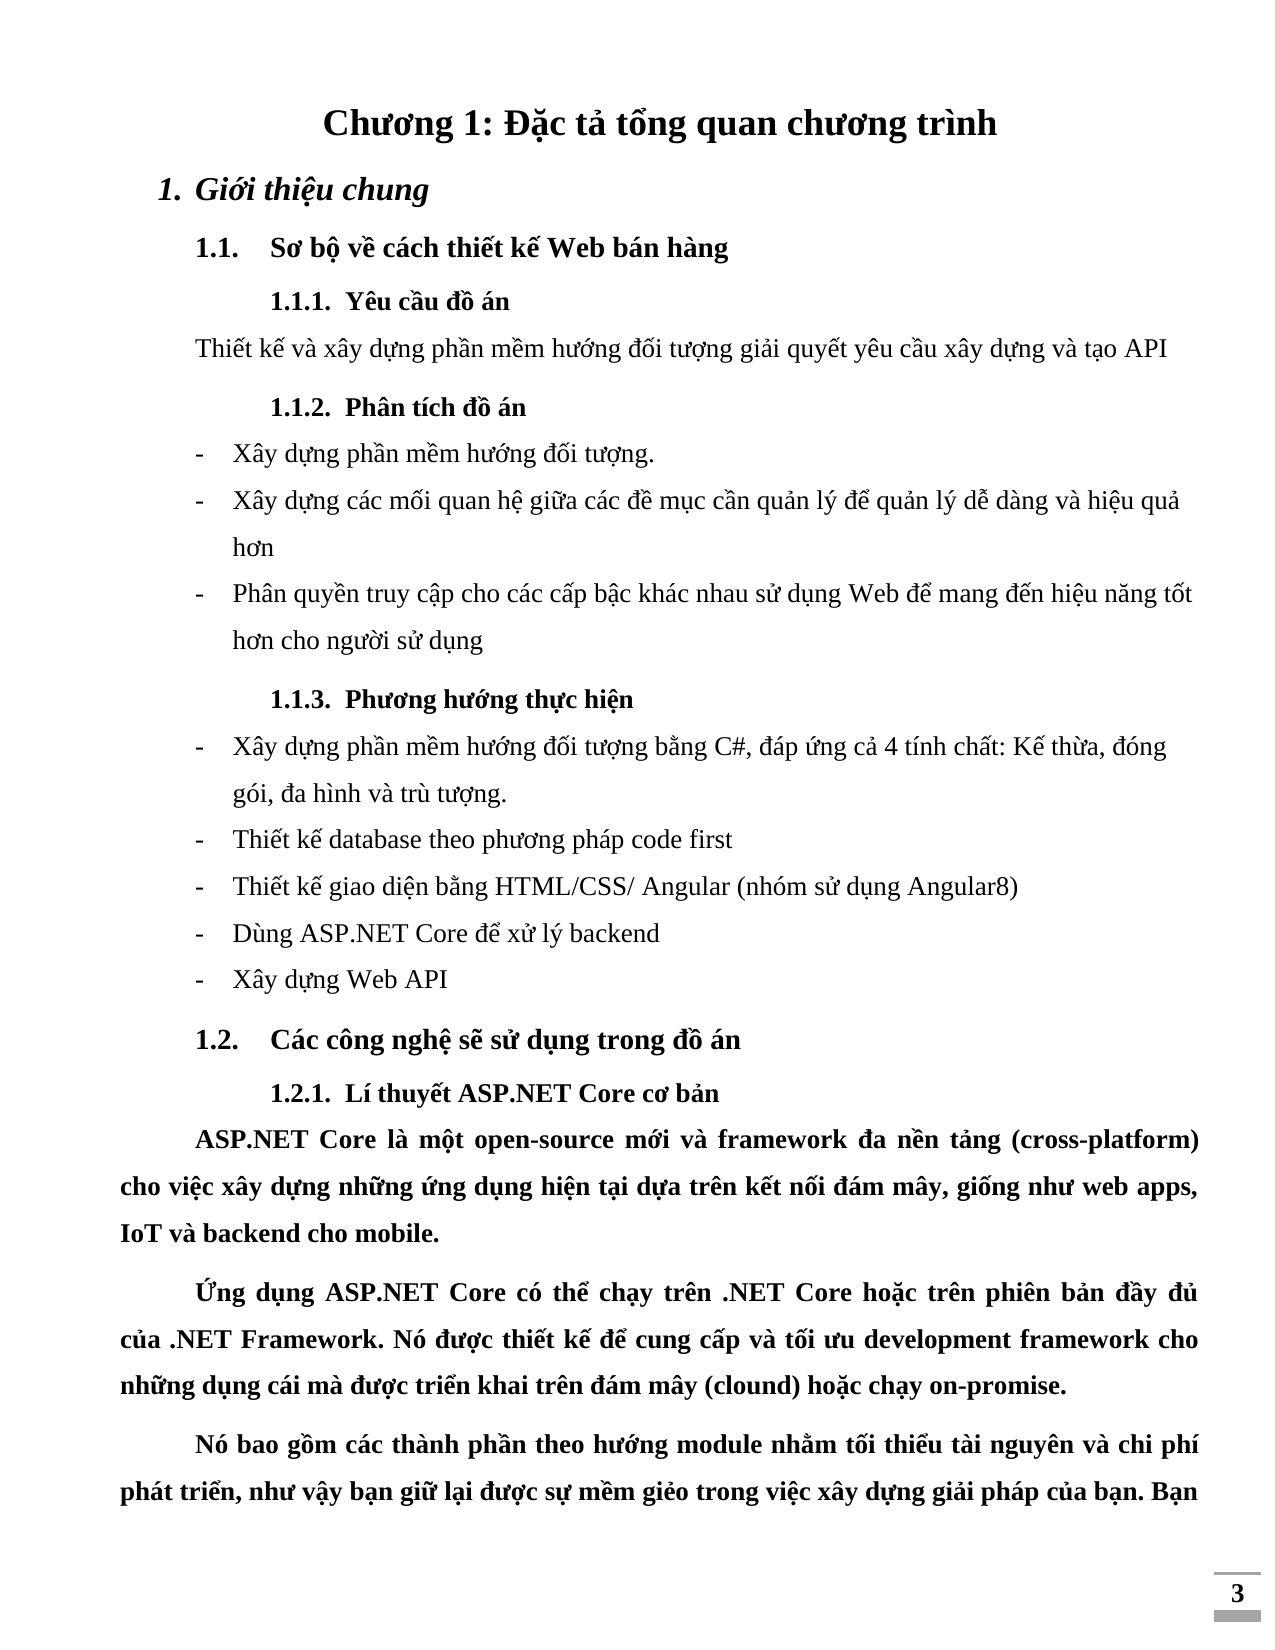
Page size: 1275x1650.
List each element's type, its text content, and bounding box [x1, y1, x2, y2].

subtitle Giới thiệu chung [157, 169, 1200, 207]
subtitle Yêu cầu đồ án [270, 285, 1200, 316]
subtitle Phương hướng thực hiện [270, 683, 1200, 714]
list Xây dựng phần mềm hướng đối tượng. [195, 437, 1200, 469]
text Thiết kế và xây dựng phần mềm hướng đối tượng giải quyết yêu cầu xây dựng và tạo API [195, 332, 1200, 363]
list Thiết kế database theo phương pháp code first [195, 823, 1200, 854]
subtitle Chương 1: Đặc tả tổng quan chương trình [120, 100, 1200, 143]
subtitle Lí thuyết ASP.NET Core cơ bản [270, 1077, 1200, 1108]
list Xây dựng phần mềm hướng đối tượng bằng C#, đáp ứng cả 4 tính chất: Kế thừa, đóng gói, đa hình và trù tượng. [195, 730, 1200, 808]
subtitle Các công nghệ sẽ sử dụng trong đồ án [195, 1022, 1200, 1056]
text ASP.NET Core là một open-source mới và framework đa nền tảng (cross-platform) cho việc xây dựng những ứng dụng hiện tại dựa trên kết nối đám mây, giống như web apps, IoT và backend cho mobile. [120, 1124, 1200, 1248]
text Ứng dụng ASP.NET Core có thể chạy trên .NET Core hoặc trên phiên bản đầy đủ của .NET Framework. Nó được thiết kế để cung cấp và tối ưu development framework cho những dụng cái mà được triển khai trên đám mây (clound) hoặc chạy on-promise. [120, 1276, 1200, 1401]
list Phân quyền truy cập cho các cấp bậc khác nhau sử dụng Web để mang đến hiệu năng tốt hơn cho người sử dụng [195, 577, 1200, 655]
list Dùng ASP.NET Core để xử lý backend [195, 917, 1200, 948]
list Xây dựng các mối quan hệ giữa các đề mục cần quản lý để quản lý dễ dàng và hiệu quả hơn [195, 484, 1200, 562]
list Thiết kế giao diện bằng HTML/CSS/ Angular (nhóm sử dụng Angular8) [195, 870, 1200, 901]
subtitle Sơ bộ về cách thiết kế Web bán hàng [195, 231, 1200, 264]
list Xây dựng Web API [195, 963, 1200, 994]
list Phân tích đồ án [270, 391, 1200, 422]
